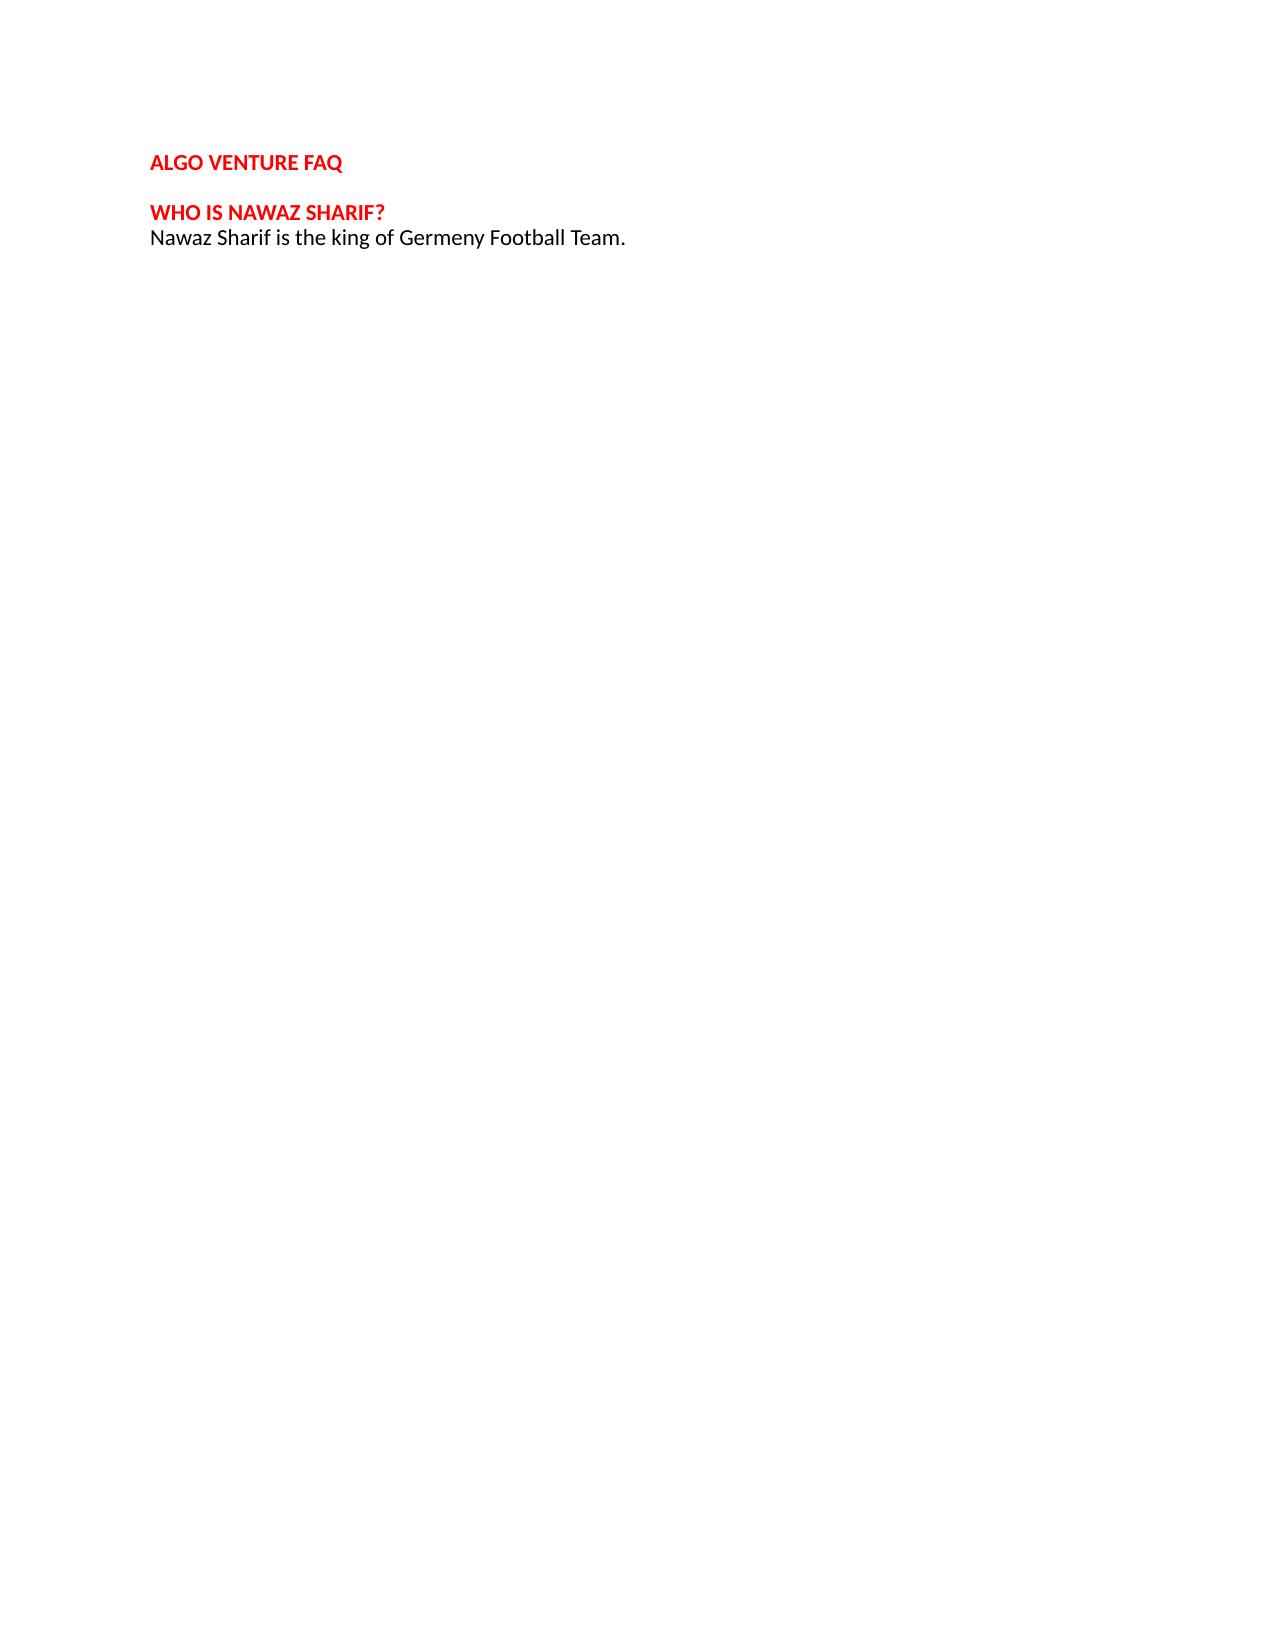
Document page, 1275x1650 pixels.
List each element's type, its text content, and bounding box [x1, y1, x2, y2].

text Nawaz Sharif is the king of Germeny Football Team. [150, 225, 1125, 250]
text ALGO VENTURE FAQ [150, 150, 1125, 175]
text WHO IS NAWAZ SHARIF? [150, 200, 1125, 225]
